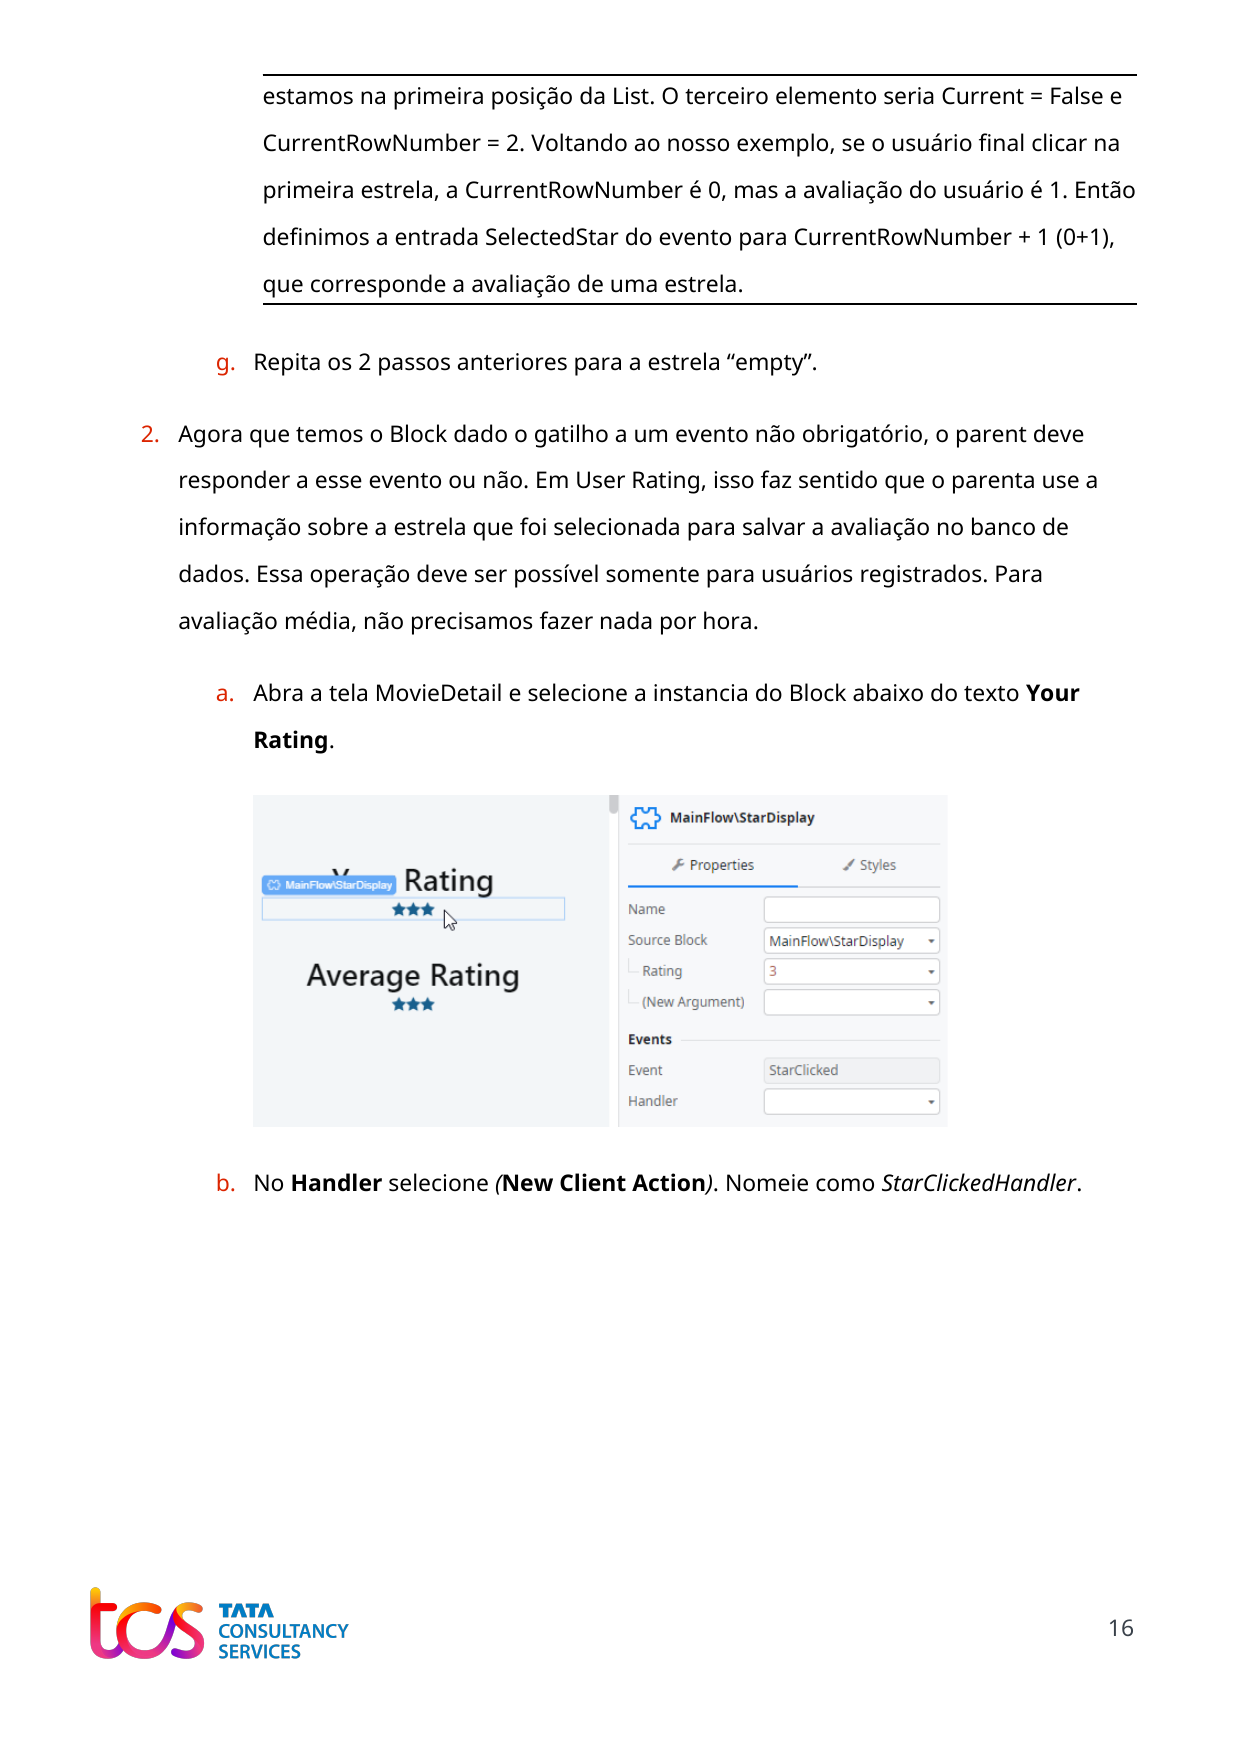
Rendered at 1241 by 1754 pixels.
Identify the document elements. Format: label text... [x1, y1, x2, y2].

list Abra a tela MovieDetail e selecione a instancia do Block abaixo do texto Your Rating. [216, 677, 1137, 755]
list Repita os 2 passos anteriores para a estrela “empty”. [216, 346, 1137, 377]
list No Handler selecione (New Client Action). Nomeie como StarClickedHandler. [216, 1167, 1137, 1198]
picture [84, 1583, 357, 1663]
list Agora que temos o Block dado o gatilho a um evento não obrigatório, o parent deve responder a esse evento ou não. Em User Rating, isso faz sentido que o parenta use a informação sobre a estrela que foi selecionada para salvar a avaliação no banco de dados. Essa operação deve ser possível somente para usuários registrados. Para avaliação média, não precisamos fazer nada por hora. [141, 417, 1137, 636]
picture [253, 795, 948, 1127]
